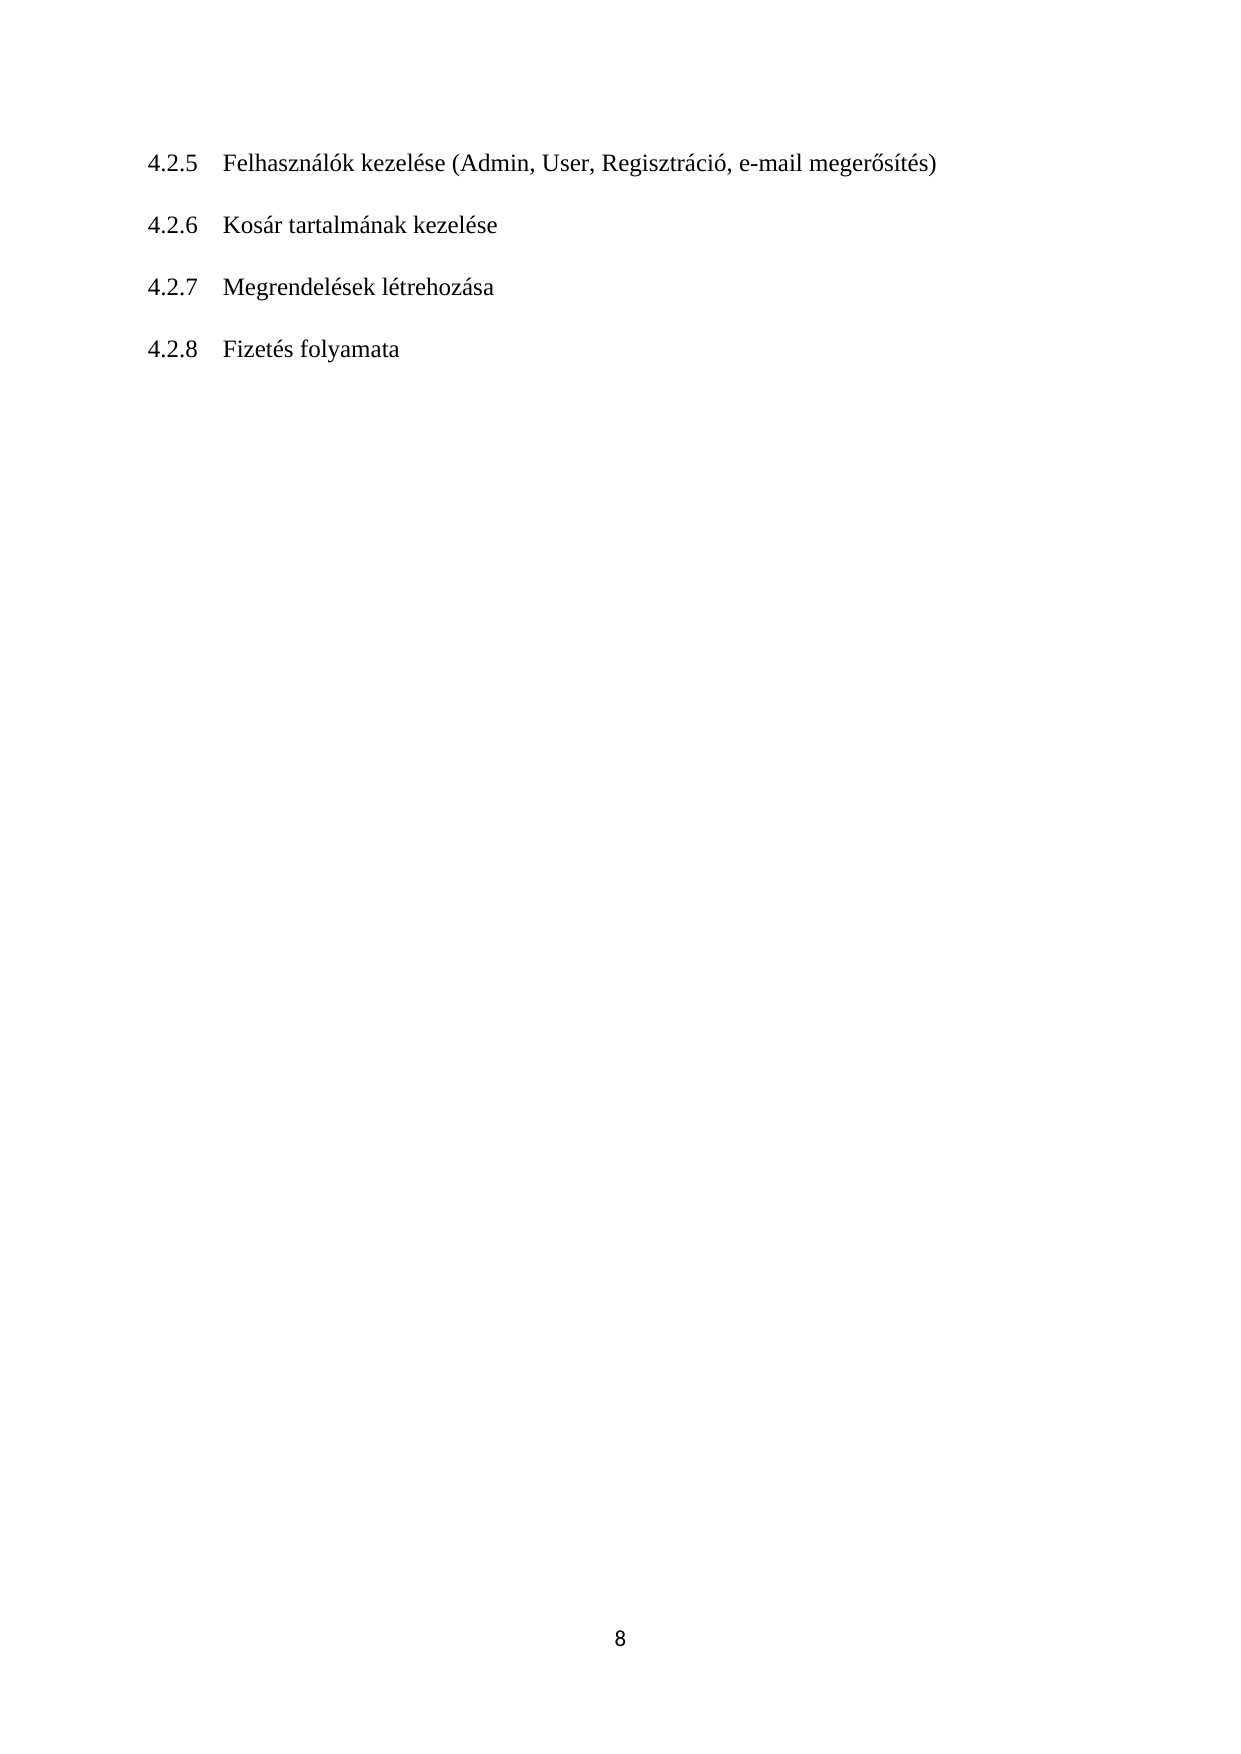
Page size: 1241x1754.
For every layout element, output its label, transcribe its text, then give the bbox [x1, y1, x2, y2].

list Kosár tartalmának kezelése [148, 210, 1093, 238]
list Fizetés folyamata [148, 334, 1093, 363]
list Felhasználók kezelése (Admin, User, Regisztráció, e-mail megerősítés) [148, 148, 1093, 176]
list Megrendelések létrehozása [148, 272, 1093, 301]
